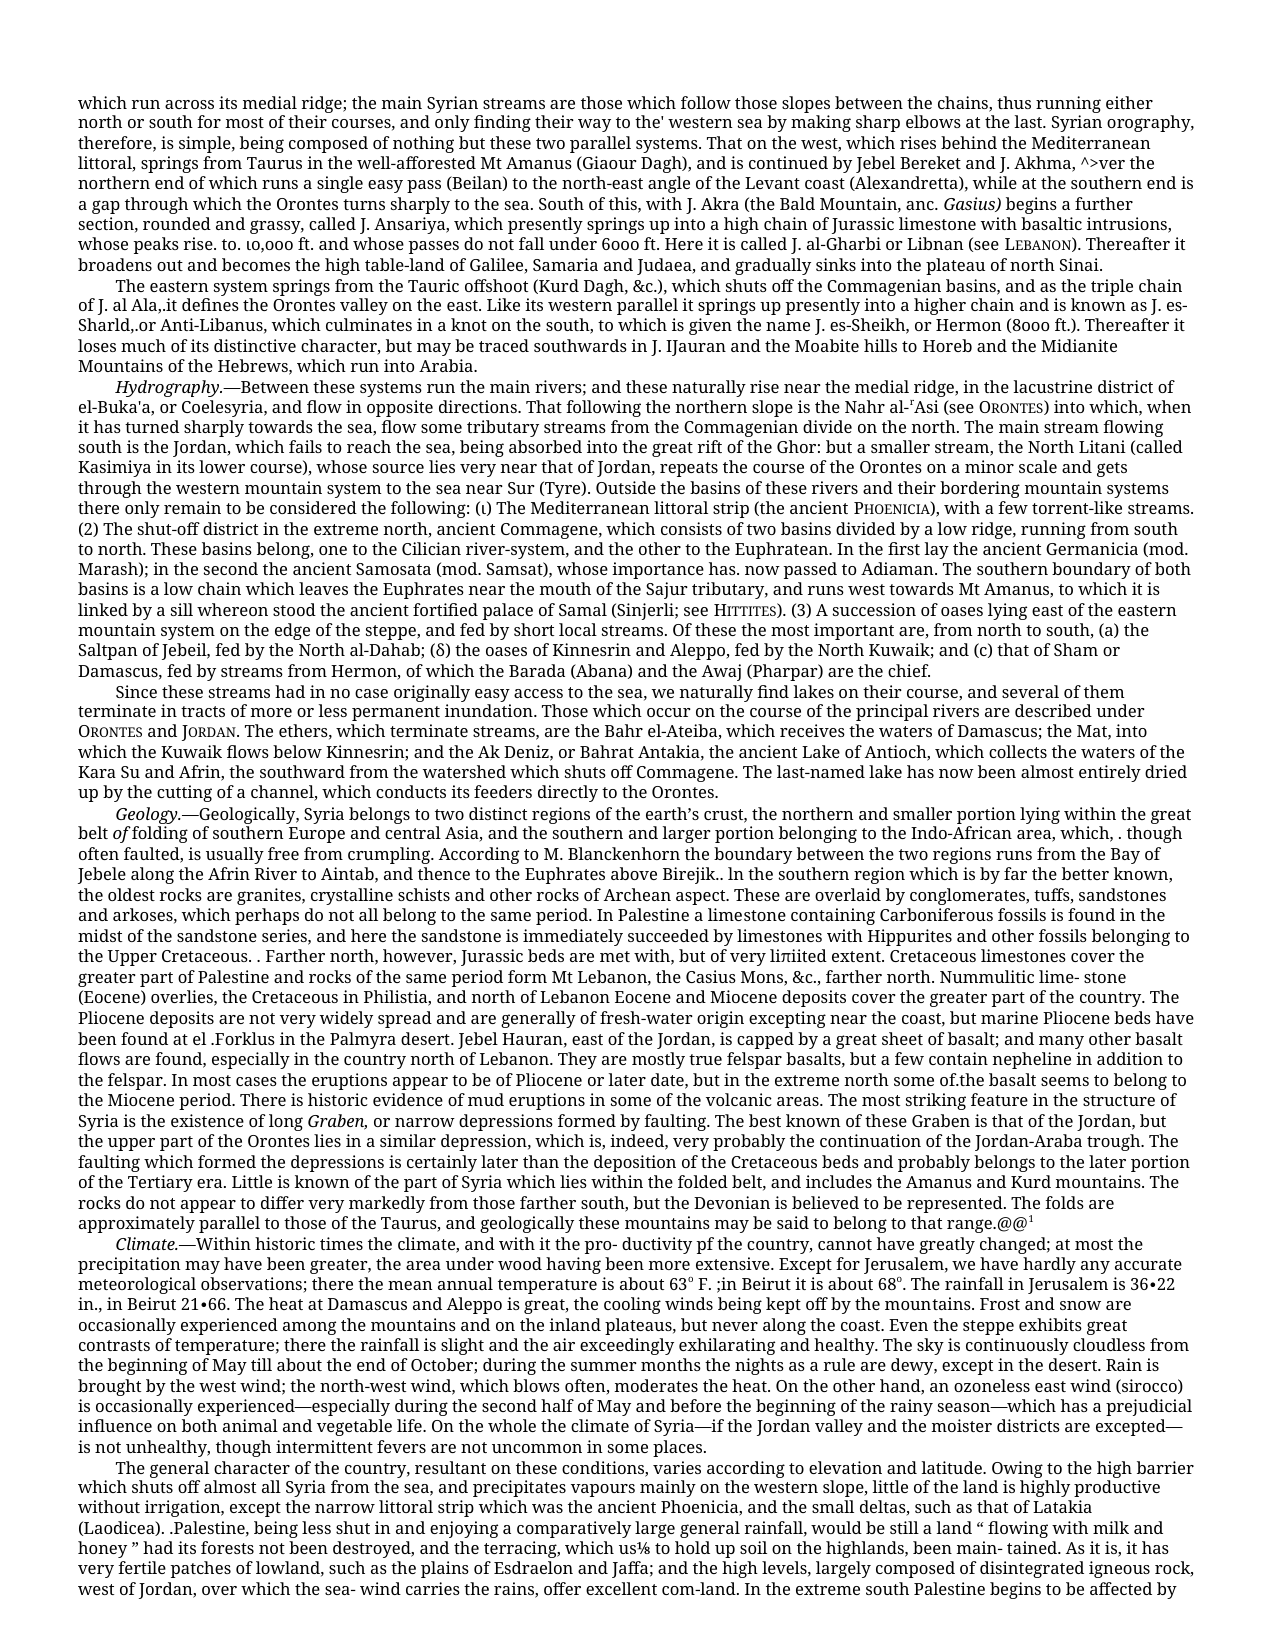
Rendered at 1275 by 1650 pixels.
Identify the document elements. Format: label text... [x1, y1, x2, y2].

text Since these streams had in no case originally easy access to the sea, we naturally find lakes on their course, and several of them terminate in tracts of more or less permanent inundation. Those which occur on the course of the principal rivers are described under Orontes and Jordan. The ethers, which terminate streams, are the Bahr el-Ateiba, which receives the waters of Damascus; the Mat, into which the Kuwaik flows below Kinnesrin; and the Ak Deniz, or Bahrat Antakia, the ancient Lake of Antioch, which collects the waters of the Kara Su and Afrin, the southward from the watershed which shuts off Commagene. The last-named lake has now been almost entirely dried up by the cutting of a channel, which conducts its feeders directly to the Orontes. [78, 682, 1197, 804]
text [78, 1458, 1197, 1600]
text which run across its medial ridge; the main Syrian streams are those which follow those slopes between the chains, thus running either north or south for most of their courses, and only finding their way to the' western sea by making sharp elbows at the last. Syrian orography, therefore, is simple, being composed of nothing but these two parallel systems. That on the west, which rises behind the Mediterranean littoral, springs from Taurus in the well-afforested Mt Amanus (Giaour Dagh), and is continued by Jebel Bereket and J. Akhma, ^>ver the northern end of which runs a single easy pass (Beilan) to the north-east angle of the Levant coast (Alexandretta), while at the southern end is a gap through which the Orontes turns sharply to the sea. South of this, with J. Akra (the Bald Mountain, anc. Gasius) begins a further section, rounded and grassy, called J. Ansariya, which presently springs up into a high chain of Jurassic limestone with basaltic intrusions, whose peaks rise. to. ιo,ooo ft. and whose passes do not fall under 6ooo ft. Here it is called J. al-Gharbi or Libnan (see Lebanon). Thereafter it broadens out and becomes the high table-land of Galilee, Samaria and Judaea, and gradually sinks into the plateau of north Sinai. [78, 93, 1197, 276]
text Geology.—Geologically, Syria belongs to two distinct regions of the earth’s crust, the northern and smaller portion lying within the great belt of folding of southern Europe and central Asia, and the southern and larger portion belonging to the Indo-African area, which, . though often faulted, is usually free from crumpling. According to Μ. Blanckenhorn the boundary between the two regions runs from the Bay of Jebele along the Afrin River to Aintab, and thence to the Euphrates above Birejik.. ln the southern region which is by far the better known, the oldest rocks are granites, crystalline schists and other rocks of Archean aspect. These are overlaid by conglomerates, tuffs, sandstones and arkoses, which perhaps do not all belong to the same period. In Palestine a limestone containing Carboniferous fossils is found in the midst of the sandstone series, and here the sandstone is immediately succeeded by limestones with Hippurites and other fossils belonging to the Upper Cretaceous. . Farther north, however, Jurassic beds are met with, but of very liπiited extent. Cretaceous limestones cover the greater part of Palestine and rocks of the same period form Mt Lebanon, the Casius Mons, &c., farther north. Nummulitic lime- stone (Eocene) overlies, the Cretaceous in Philistia, and north of Lebanon Eocene and Miocene deposits cover the greater part of the country. The Pliocene deposits are not very widely spread and are generally of fresh-water origin excepting near the coast, but marine Pliocene beds have been found at el .Forklus in the Palmyra desert. Jebel Hauran, east of the Jordan, is capped by a great sheet of basalt; and many other basalt flows are found, especially in the country north of Lebanon. They are mostly true felspar basalts, but a few contain nepheline in addition to the felspar. In most cases the eruptions appear to be of Pliocene or later date, but in the extreme north some of.the basalt seems to belong to the Miocene period. There is historic evidence of mud eruptions in some of the volcanic areas. The most striking feature in the structure of Syria is the existence of long Graben, or narrow depressions formed by faulting. The best known of these Graben is that of the Jordan, but the upper part of the Orontes lies in a similar depression, which is, indeed, very probably the continuation of the Jordan-Araba trough. The faulting which formed the depressions is certainly later than the deposition of the Cretaceous beds and probably belongs to the later portion of the Tertiary era. Little is known of the part of Syria which lies within the folded belt, and includes the Amanus and Kurd mountains. The rocks do not appear to differ very markedly from those farther south, but the Devonian is believed to be represented. The folds are approximately parallel to those of the Taurus, and geologically these mountains may be said to belong to that range.@@1 [78, 804, 1197, 1234]
text The eastern system springs from the Tauric offshoot (Kurd Dagh, &c.), which shuts off the Commagenian basins, and as the triple chain of J. al Ala,.it defines the Orontes valley on the east. Like its western parallel it springs up presently into a higher chain and is known as J. es-Sharld,.or Anti-Libanus, which culminates in a knot on the south, to which is given the name J. es-Sheikh, or Hermon (8ooo ft.). Thereafter it loses much of its distinctive character, but may be traced southwards in J. IJauran and the Moabite hills to Horeb and the Midianite Mountains of the Hebrews, which run into Arabia. [78, 276, 1197, 377]
text Hydrography.—Between these systems run the main rivers; and these naturally rise near the medial ridge, in the lacustrine district of el-Buka'a, or Coelesyria, and flow in opposite directions. That following the northern slope is the Nahr al-rAsi (see Orontes) into which, when it has turned sharply towards the sea, flow some tributary streams from the Commagenian divide on the north. The main stream flowing south is the Jordan, which fails to reach the sea, being absorbed into the great rift of the Ghor: but a smaller stream, the North Litani (called Kasimiya in its lower course), whose source lies very near that of Jordan, repeats the course of the Orontes on a minor scale and gets through the western mountain system to the sea near Sur (Tyre). Outside the basins of these rivers and their bordering mountain systems there only remain to be considered the following: (ι) The Mediterranean littoral strip (the ancient Phoenicia), with a few torrent-like streams. (2) The shut-off district in the extreme north, ancient Commagene, which consists of two basins divided by a low ridge, running from south to north. These basins belong, one to the Cilician river-system, and the other to the Euphratean. In the first lay the ancient Germanicia (mod. Marash); in the second the ancient Samosata (mod. Samsat), whose importance has. now passed to Adiaman. The southern boundary of both basins is a low chain which leaves the Euphrates near the mouth of the Sajur tributary, and runs west towards Mt Amanus, to which it is linked by a sill whereon stood the ancient fortified palace of Samal (Sinjerli; see Hittites). (3) A succession of oases lying east of the eastern mountain system on the edge of the steppe, and fed by short local streams. Of these the most important are, from north to south, (a) the Saltpan of Jebeil, fed by the North al-Dahab; (δ) the oases of Kinnesrin and Aleppo, fed by the North Kuwaik; and (c) that of Sham or Damascus, fed by streams from Hermon, of which the Barada (Abana) and the Awaj (Pharpar) are the chief. [78, 377, 1197, 682]
text Climate.—Within historic times the climate, and with it the pro- ductivity pf the country, cannot have greatly changed; at most the precipitation may have been greater, the area under wood having been more extensive. Except for Jerusalem, we have hardly any accurate meteorological observations; there the mean annual temperature is about 63o F. ;in Beirut it is about 68o. The rainfall in Jerusalem is 36∙22 in., in Beirut 21∙66. The heat at Damascus and Aleppo is great, the cooling winds being kept off by the mountains. Frost and snow are occasionally experienced among the mountains and on the inland plateaus, but never along the coast. Even the steppe exhibits great contrasts of temperature; there the rainfall is slight and the air exceedingly exhilarating and healthy. The sky is continuously cloudless from the beginning of May till about the end of October; during the summer months the nights as a rule are dewy, except in the desert. Rain is brought by the west wind; the north-west wind, which blows often, moderates the heat. On the other hand, an ozoneless east wind (sirocco) is occasionally experienced—especially during the second half of May and before the beginning of the rainy season—which has a prejudicial influence on both animal and vegetable life. On the whole the climate of Syria—if the Jordan valley and the moister districts are excepted— is not unhealthy, though intermittent fevers are not uncommon in some places. [78, 1234, 1197, 1458]
